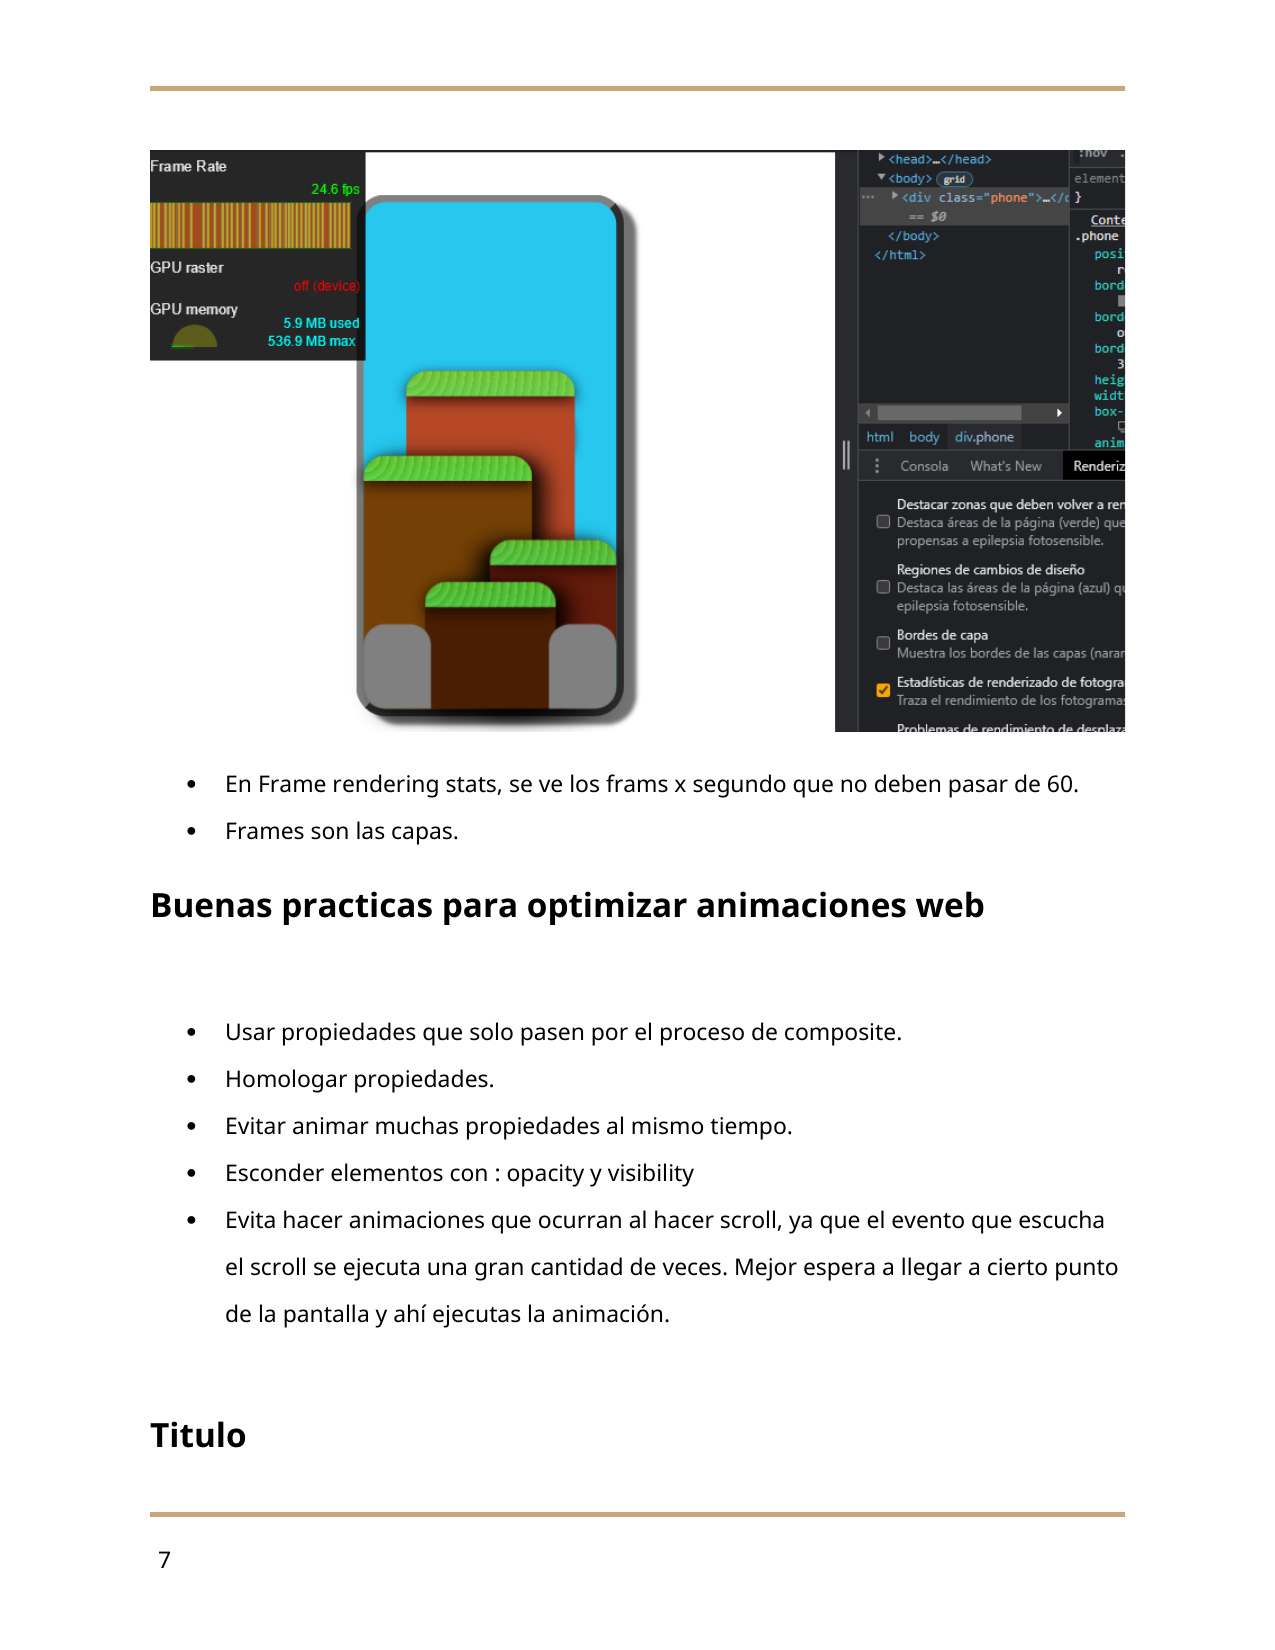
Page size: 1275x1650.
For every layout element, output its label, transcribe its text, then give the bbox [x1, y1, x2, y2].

list Esconder elementos con : opacity y visibility [187, 1157, 1125, 1188]
picture [150, 1512, 1125, 1517]
list Usar propiedades que solo pasen por el proceso de composite. [187, 1016, 1125, 1047]
list Homologar propiedades. [187, 1063, 1125, 1094]
list Frames son las capas. [187, 814, 1125, 846]
list En Frame rendering stats, se ve los frams x segundo que no deben pasar de 60. [187, 768, 1125, 799]
subtitle Titulo [150, 1412, 1125, 1457]
picture [150, 86, 1125, 91]
list Evitar animar muchas propiedades al mismo tiempo. [187, 1110, 1125, 1141]
list Evita hacer animaciones que ocurran al hacer scroll, ya que el evento que escucha el scroll se ejecuta una gran cantidad de veces. Mejor espera a llegar a cierto punto de la pantalla y ahí ejecutas la animación. [187, 1204, 1125, 1329]
subtitle Buenas practicas para optimizar animaciones web [150, 882, 1125, 928]
picture [150, 150, 1125, 732]
